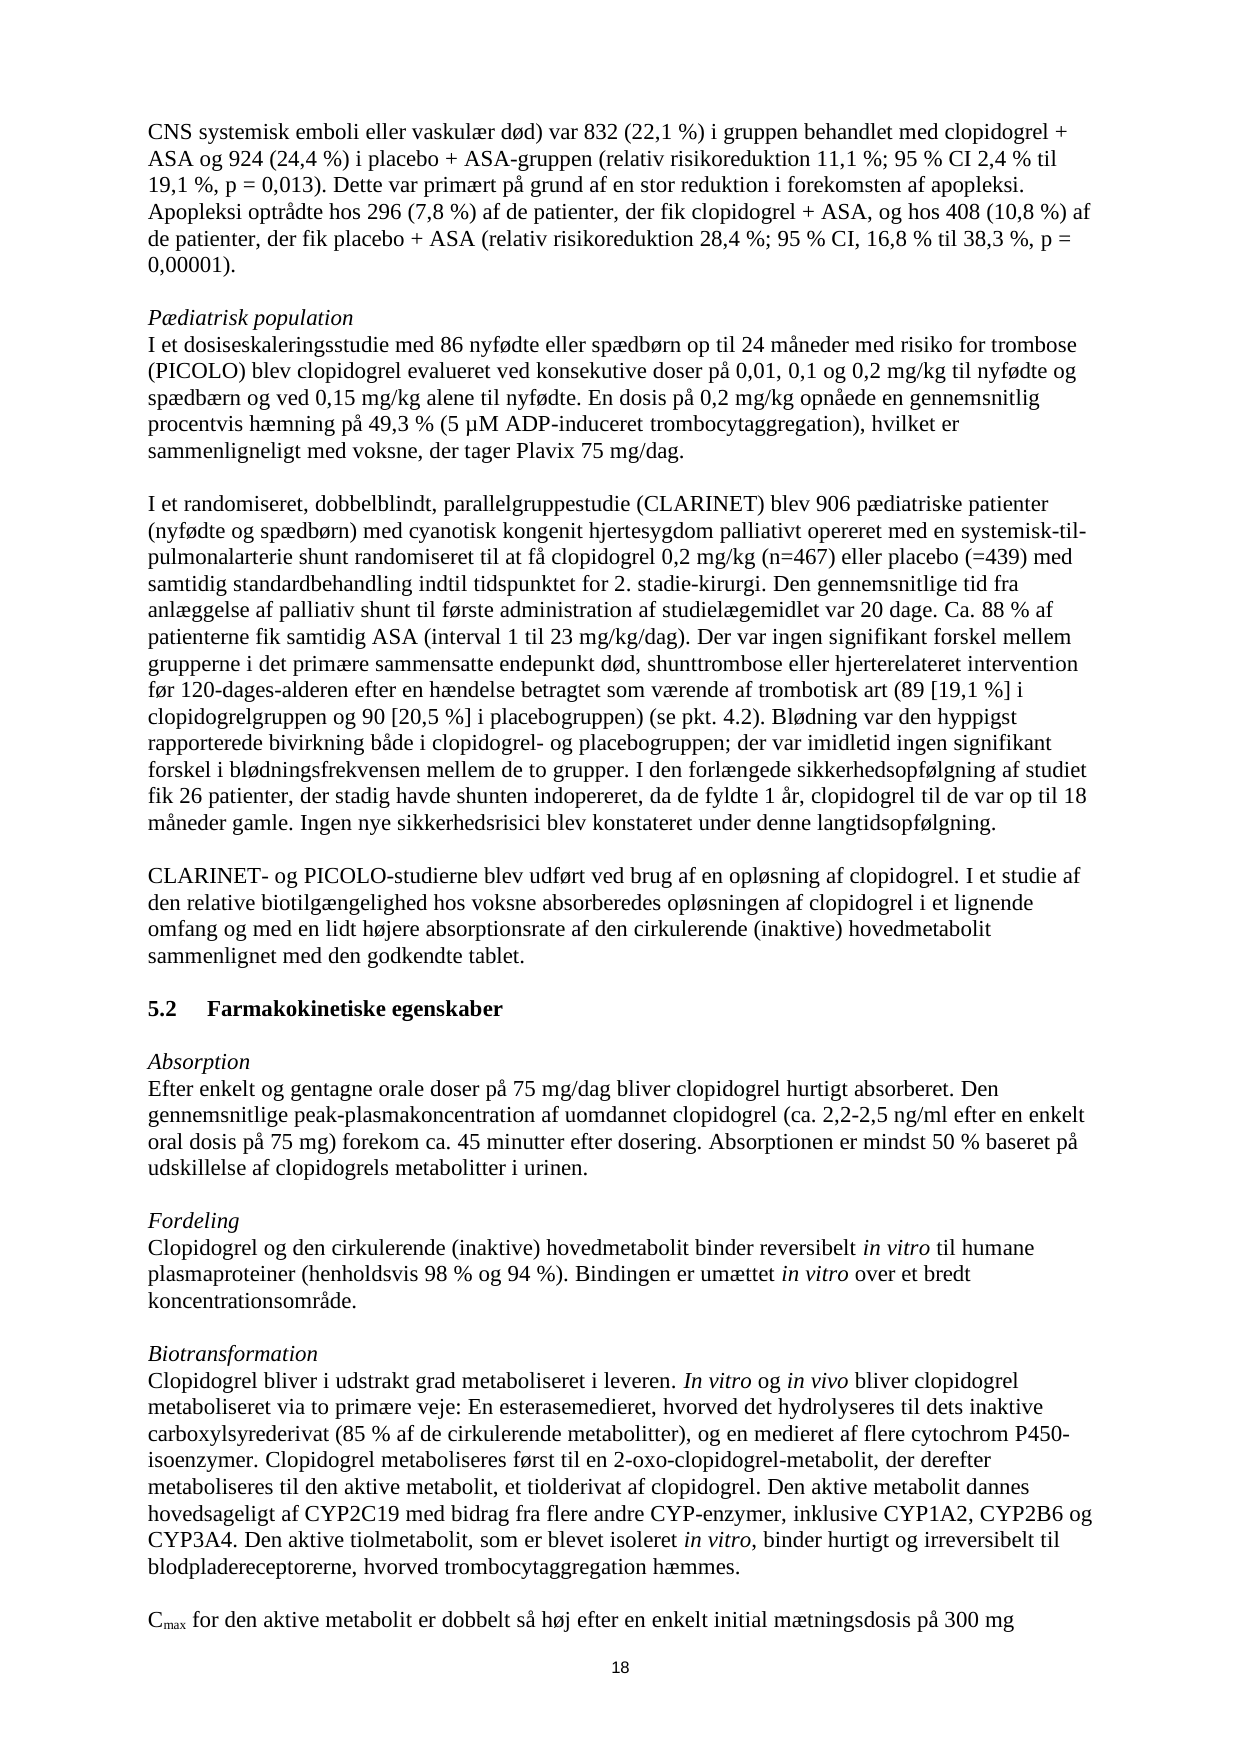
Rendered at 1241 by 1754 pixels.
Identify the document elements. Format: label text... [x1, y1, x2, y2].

text 5.2 Farmakokinetiske egenskaber [148, 995, 1092, 1021]
text Clopidogrel bliver i udstrakt grad metaboliseret i leveren. In vitro og in vivo bliver clopidogrel metaboliseret via to primære veje: En esterasemedieret, hvorved det hydrolyseres til dets inaktive carboxylsyrederivat (85 % af de cirkulerende metabolitter), og en medieret af flere cytochrom P450-isoenzymer. Clopidogrel metaboliseres først til en 2-oxo-clopidogrel-metabolit, der derefter metaboliseres til den aktive metabolit, et tiolderivat af clopidogrel. Den aktive metabolit dannes hovedsageligt af CYP2C19 med bidrag fra flere andre CYP-enzymer, inklusive CYP1A2, CYP2B6 og CYP3A4. Den aktive tiolmetabolit, som er blevet isoleret in vitro, binder hurtigt og irreversibelt til blodpladereceptorerne, hvorved trombocytaggregation hæmmes. [148, 1367, 1096, 1579]
text Efter enkelt og gentagne orale doser på 75 mg/dag bliver clopidogrel hurtigt absorberet. Den gennemsnitlige peak-plasmakoncentration af uomdannet clopidogrel (ca. 2,2-2,5 ng/ml efter en enkelt oral dosis på 75 mg) forekom ca. 45 minutter efter dosering. Absorptionen er mindst 50 % baseret på udskillelse af clopidogrels metabolitter i urinen. [148, 1074, 1096, 1181]
text Biotransformation [148, 1340, 1096, 1367]
text Absorption [148, 1048, 1096, 1074]
text I et dosiseskaleringsstudie med 86 nyfødte eller spædbørn op til 24 måneder med risiko for trombose (PICOLO) blev clopidogrel evalueret ved konsekutive doser på 0,01, 0,1 og 0,2 mg/kg til nyfødte og spædbærn og ved 0,15 mg/kg alene til nyfødte. En dosis på 0,2 mg/kg opnåede en gennemsnitlig procentvis hæmning på 49,3 % (5 µM ADP-induceret trombocytaggregation), hvilket er sammenligneligt med voksne, der tager Plavix 75 mg/dag. [148, 331, 1096, 463]
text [148, 1606, 1096, 1632]
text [148, 118, 1096, 277]
text CLARINET- og PICOLO-studierne blev udført ved brug af en opløsning af clopidogrel. I et studie af den relative biotilgængelighed hos voksne absorberedes opløsningen af clopidogrel i et lignende omfang og med en lidt højere absorptionsrate af den cirkulerende (inaktive) hovedmetabolit sammenlignet med den godkendte tablet. [148, 862, 1096, 968]
text Pædiatrisk population [148, 304, 1096, 331]
text Clopidogrel og den cirkulerende (inaktive) hovedmetabolit binder reversibelt in vitro til humane plasmaproteiner (henholdsvis 98 % og 94 %). Bindingen er umættet in vitro over et bredt koncentrationsområde. [148, 1234, 1096, 1313]
text Fordeling [148, 1207, 1096, 1234]
text I et randomiseret, dobbelblindt, parallelgruppestudie (CLARINET) blev 906 pædiatriske patienter (nyfødte og spædbørn) med cyanotisk kongenit hjertesygdom palliativt opereret med en systemisk-til-pulmonalarterie shunt randomiseret til at få clopidogrel 0,2 mg/kg (n=467) eller placebo (=439) med samtidig standardbehandling indtil tidspunktet for 2. stadie-kirurgi. Den gennemsnitlige tid fra anlæggelse af palliativ shunt til første administration af studielægemidlet var 20 dage. Ca. 88 % af patienterne fik samtidig ASA (interval 1 til 23 mg/kg/dag). Der var ingen signifikant forskel mellem grupperne i det primære sammensatte endepunkt død, shunttrombose eller hjerterelateret intervention før 120-dages-alderen efter en hændelse betragtet som værende af trombotisk art (89 [19,1 %] i clopidogrelgruppen og 90 [20,5 %] i placebogruppen) (se pkt. 4.2). Blødning var den hyppigst rapporterede bivirkning både i clopidogrel- og placebogruppen; der var imidletid ingen signifikant forskel i blødningsfrekvensen mellem de to grupper. I den forlængede sikkerhedsopfølgning af studiet fik 26 patienter, der stadig havde shunten indopereret, da de fyldte 1 år, clopidogrel til de var op til 18 måneder gamle. Ingen nye sikkerhedsrisici blev konstateret under denne langtidsopfølgning. [148, 490, 1096, 835]
